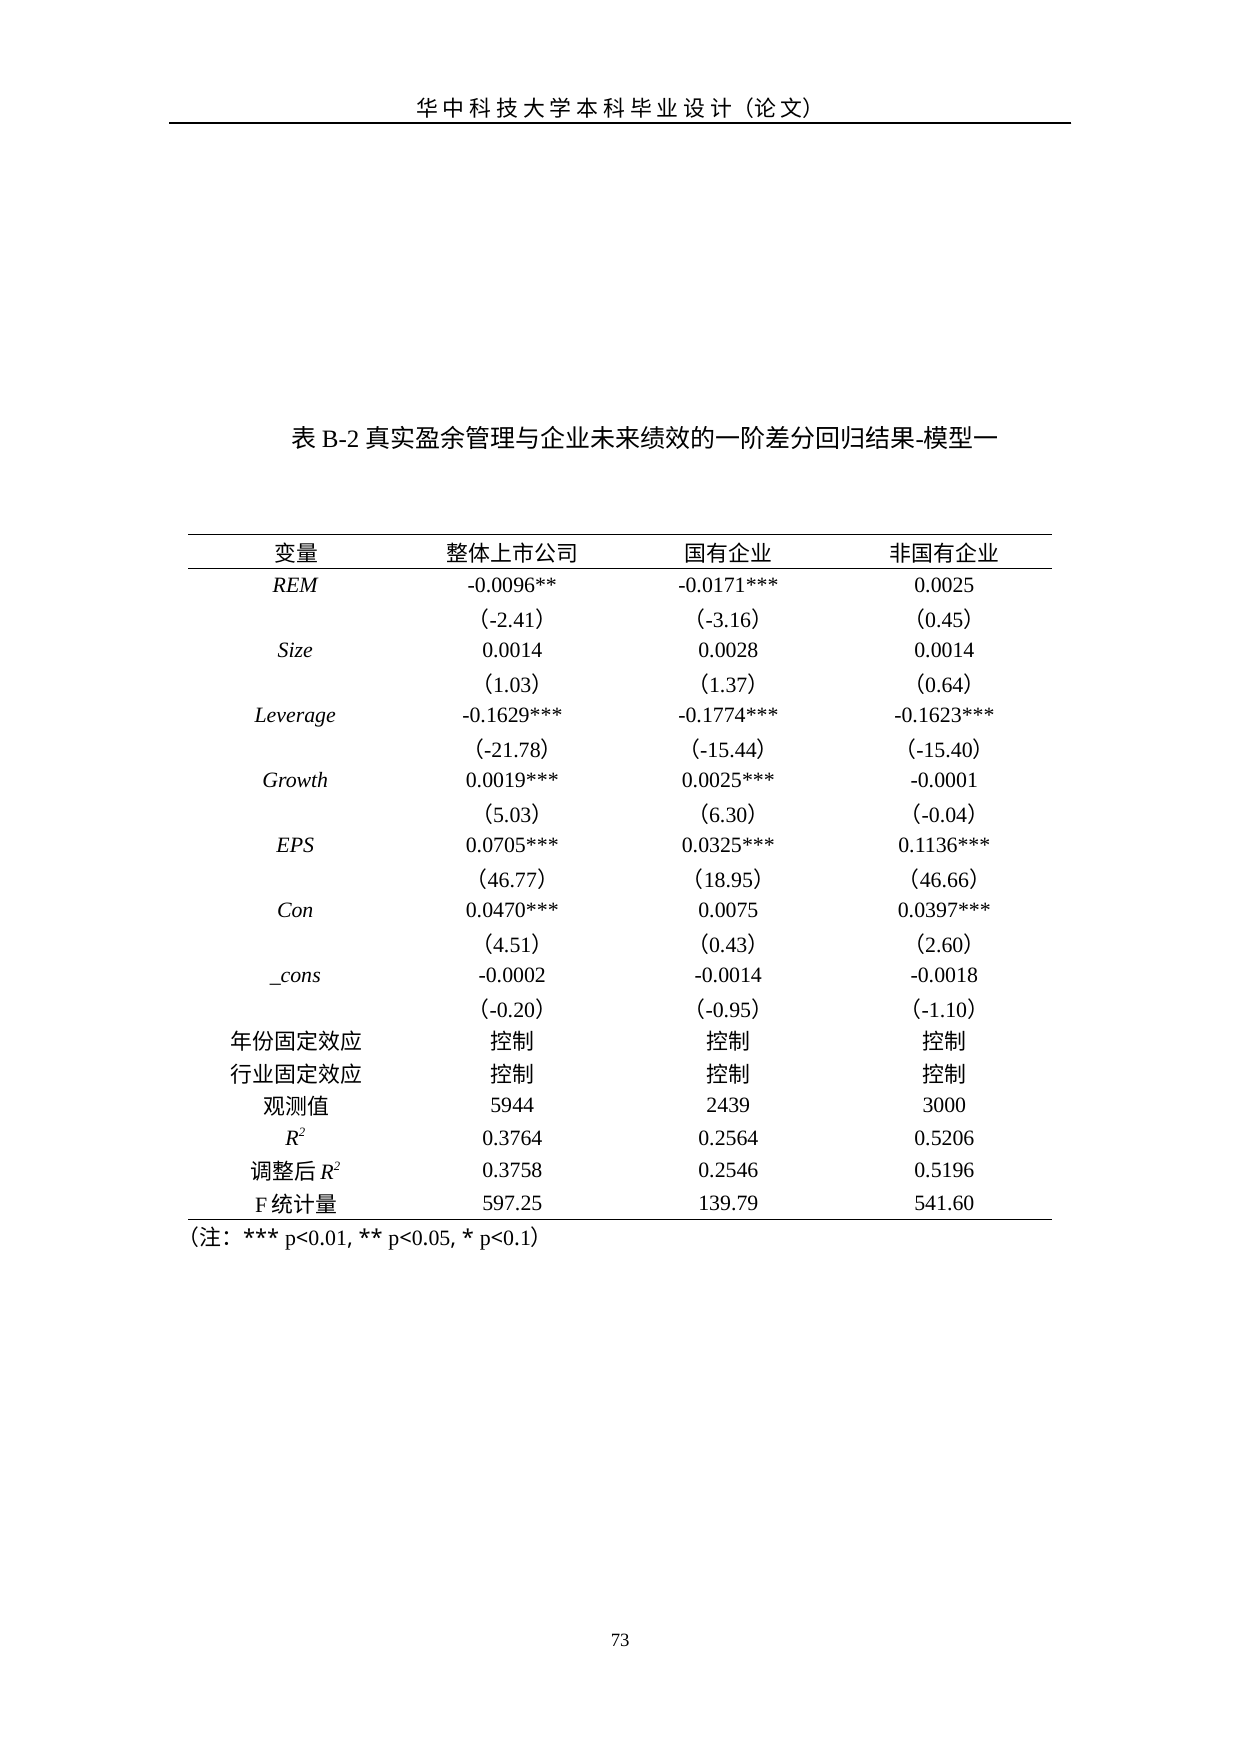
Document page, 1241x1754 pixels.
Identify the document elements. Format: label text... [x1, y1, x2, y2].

table_cell REM [188, 569, 404, 634]
table_cell 控制 [620, 1024, 836, 1056]
table_cell 0.2564 [620, 1121, 836, 1154]
table_header 变量 [188, 535, 404, 568]
table_cell 0.0470*** （4.51） [404, 894, 620, 959]
table_cell Size [188, 634, 404, 699]
table_cell 行业固定效应 [188, 1056, 404, 1089]
table_cell _cons [188, 959, 404, 1024]
table_cell 0.0014 （1.03） [404, 634, 620, 699]
table_cell 0.3758 [404, 1154, 620, 1186]
table_cell Growth [188, 764, 404, 829]
table_cell 5944 [404, 1089, 620, 1121]
table_cell 541.60 [836, 1186, 1052, 1219]
table_cell 0.2546 [620, 1154, 836, 1186]
table_cell -0.0014 （-0.95） [620, 959, 836, 1024]
table_cell EPS [188, 829, 404, 894]
table_cell 2439 [620, 1089, 836, 1121]
table_cell 控制 [404, 1056, 620, 1089]
table_cell 0.3764 [404, 1121, 620, 1154]
table_cell 0.1136*** （46.66） [836, 829, 1052, 894]
table_cell -0.0096** （-2.41） [404, 569, 620, 634]
table_cell 0.0019*** （5.03） [404, 764, 620, 829]
text （注：*** p<0.01, ** p<0.05, * p<0.1） [177, 1220, 1063, 1252]
table_cell -0.0002 （-0.20） [404, 959, 620, 1024]
table_header 国有企业 [620, 535, 836, 568]
table_cell 3000 [836, 1089, 1052, 1121]
table_cell 0.0014 （0.64） [836, 634, 1052, 699]
table_cell 0.0705*** （46.77） [404, 829, 620, 894]
table_cell 0.5206 [836, 1121, 1052, 1154]
table_cell 控制 [836, 1056, 1052, 1089]
table_cell 139.79 [620, 1186, 836, 1219]
table_cell 0.0397*** （2.60） [836, 894, 1052, 959]
table_cell 控制 [620, 1056, 836, 1089]
table_header 非国有企业 [836, 535, 1052, 568]
table_cell 0.0028 （1.37） [620, 634, 836, 699]
table_cell Con [188, 894, 404, 959]
table_cell -0.0171*** （-3.16） [620, 569, 836, 634]
table_cell 控制 [404, 1024, 620, 1056]
table_cell R2 [188, 1121, 404, 1154]
table_cell -0.1629*** （-21.78） [404, 699, 620, 764]
table_cell 0.5196 [836, 1154, 1052, 1186]
table_cell -0.1774*** （-15.44） [620, 699, 836, 764]
table_cell 0.0075 （0.43） [620, 894, 836, 959]
table_cell 0.0025*** （6.30） [620, 764, 836, 829]
table_cell 年份固定效应 [188, 1024, 404, 1056]
table_cell 调整后R2 [188, 1154, 404, 1186]
table_cell -0.0001 （-0.04） [836, 764, 1052, 829]
table_cell 0.0025 （0.45） [836, 569, 1052, 634]
text 表B-2 真实盈余管理与企业未来绩效的一阶差分回归结果-模型一 [177, 404, 1063, 469]
table_cell -0.1623*** （-15.40） [836, 699, 1052, 764]
table_cell -0.0018 （-1.10） [836, 959, 1052, 1024]
table_cell 控制 [836, 1024, 1052, 1056]
table_cell 597.25 [404, 1186, 620, 1219]
table_cell F统计量 [188, 1186, 404, 1219]
table_cell 观测值 [188, 1089, 404, 1121]
table_header 整体上市公司 [404, 535, 620, 568]
table_cell Leverage [188, 699, 404, 764]
table_cell 0.0325*** （18.95） [620, 829, 836, 894]
